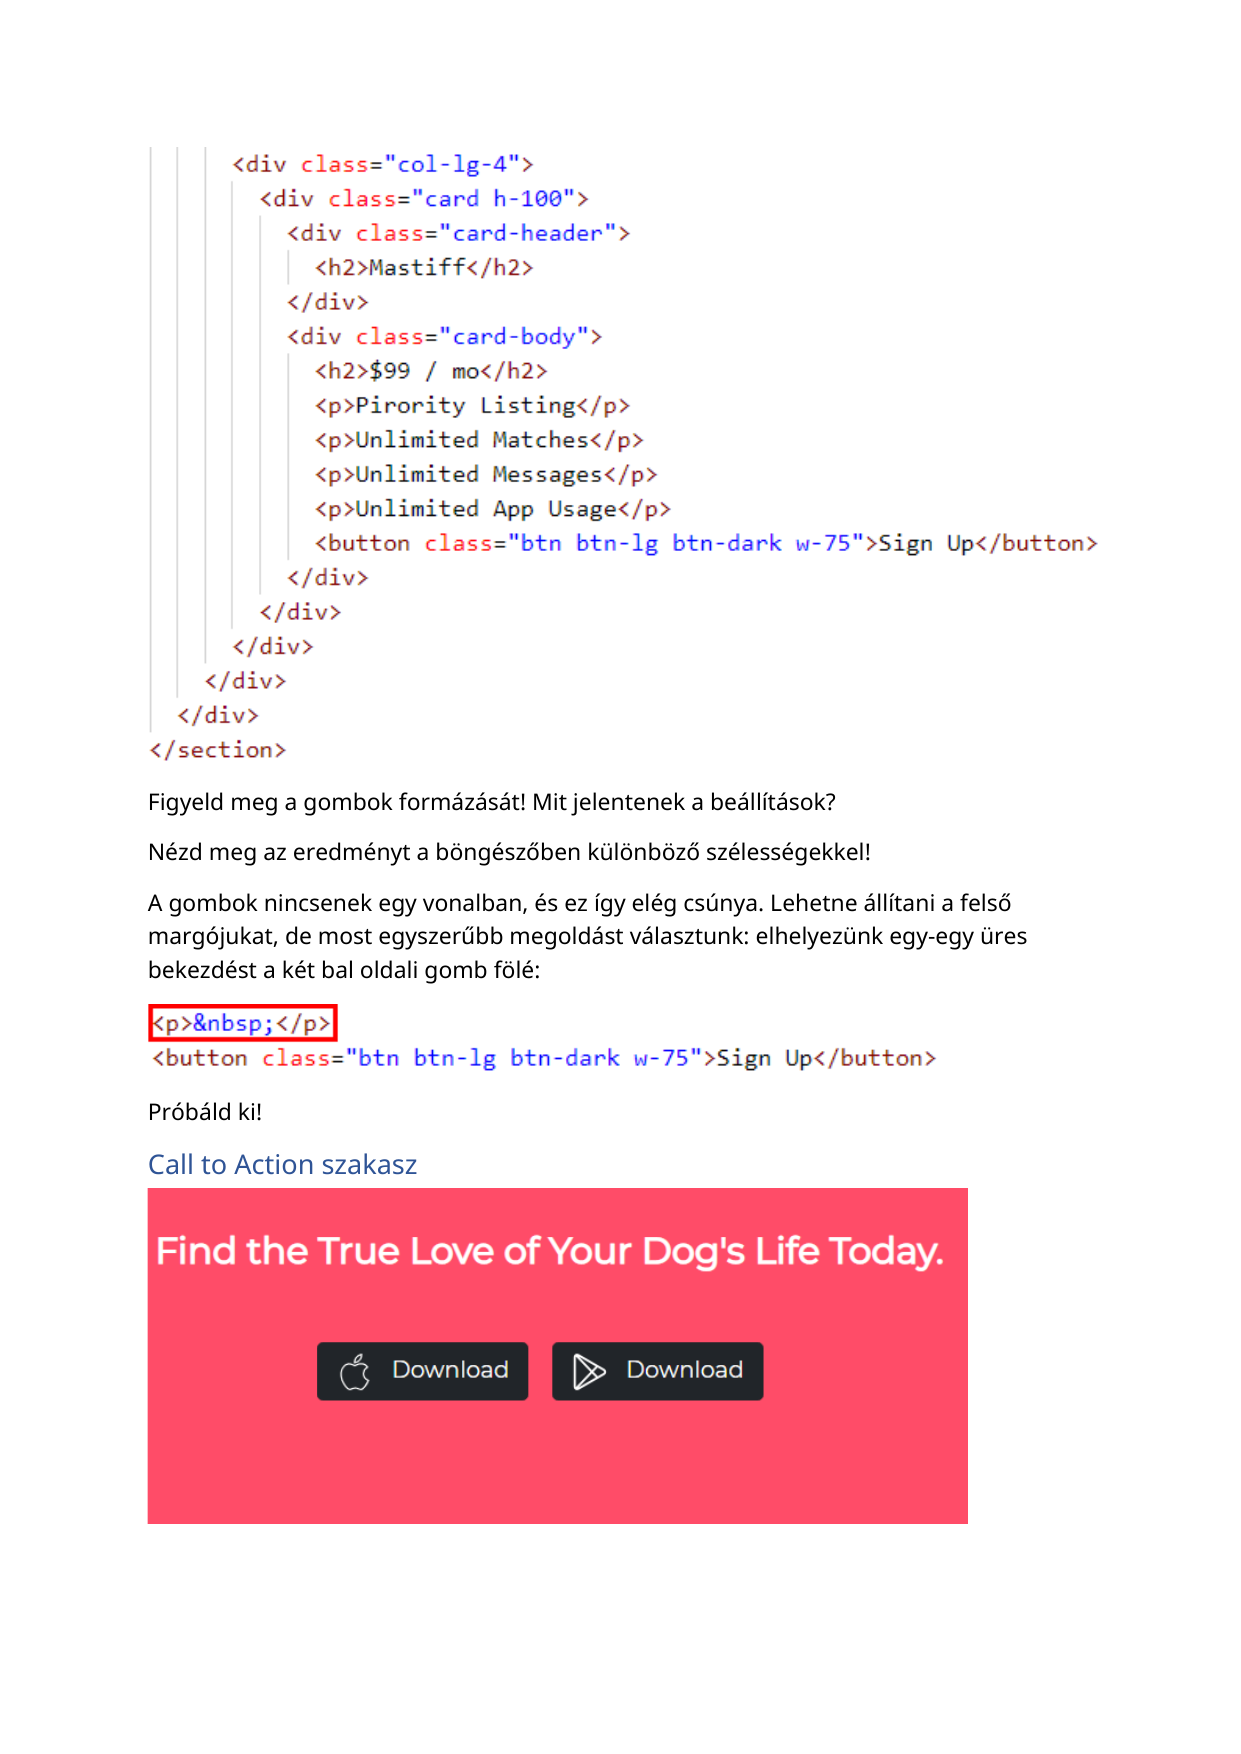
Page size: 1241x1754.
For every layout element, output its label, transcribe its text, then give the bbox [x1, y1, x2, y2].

picture [147, 1004, 943, 1077]
picture [147, 147, 1104, 767]
text Nézd meg az eredményt a böngészőben különböző szélességekkel! [148, 836, 1093, 867]
text Próbáld ki! [148, 1095, 1093, 1127]
picture [147, 1188, 968, 1524]
text Figyeld meg a gombok formázását! Mit jelentenek a beállítások? [148, 786, 1093, 817]
text A gombok nincsenek egy vonalban, és ez így elég csúnya. Lehetne állítani a felső margójukat, de most egyszerűbb megoldást választunk: elhelyezünk egy-egy üres bekezdést a két bal oldali gomb fölé: [148, 886, 1093, 985]
subtitle Call to Action szakasz [148, 1146, 1093, 1183]
